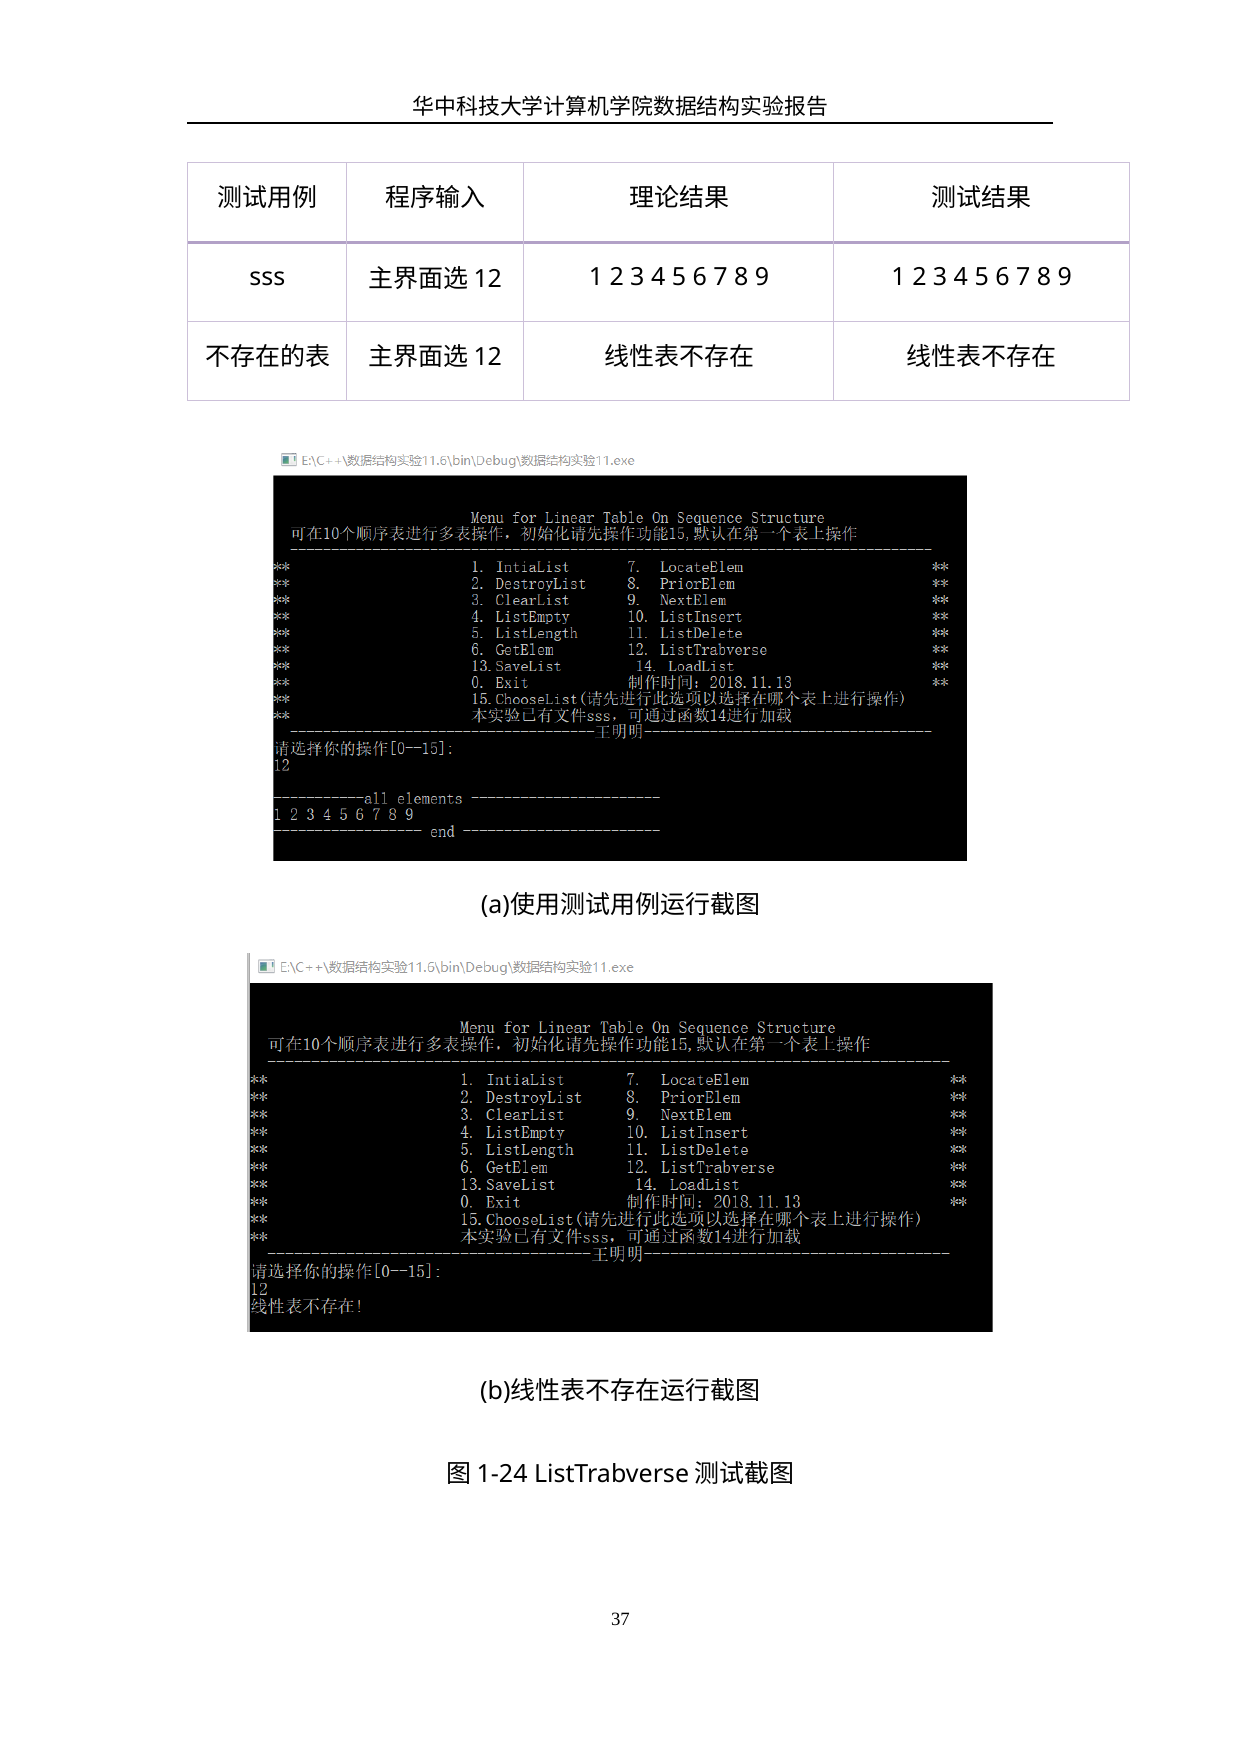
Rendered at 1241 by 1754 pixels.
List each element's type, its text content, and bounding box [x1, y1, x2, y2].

table_header 程序输入 [347, 163, 523, 241]
table_header 理论结果 [524, 163, 833, 241]
text (b)线性表不存在运行截图 [187, 1356, 1053, 1421]
table_cell 线性表不存在 [834, 322, 1129, 400]
table_cell sss [188, 244, 346, 321]
picture [273, 447, 967, 861]
table_cell 主界面选12 [347, 322, 523, 400]
table_header 测试用例 [188, 163, 346, 241]
table_cell 1 2 3 4 5 6 7 8 9 [834, 244, 1129, 321]
table_cell 线性表不存在 [524, 322, 833, 400]
text (a)使用测试用例运行截图 [187, 870, 1053, 935]
table_cell 主界面选12 [347, 244, 523, 321]
table_header 测试结果 [834, 163, 1129, 241]
table_cell 1 2 3 4 5 6 7 8 9 [524, 244, 833, 321]
table_cell 不存在的表 [188, 322, 346, 400]
picture [247, 953, 993, 1332]
text 图1-24 ListTrabverse测试截图 [187, 1439, 1053, 1504]
